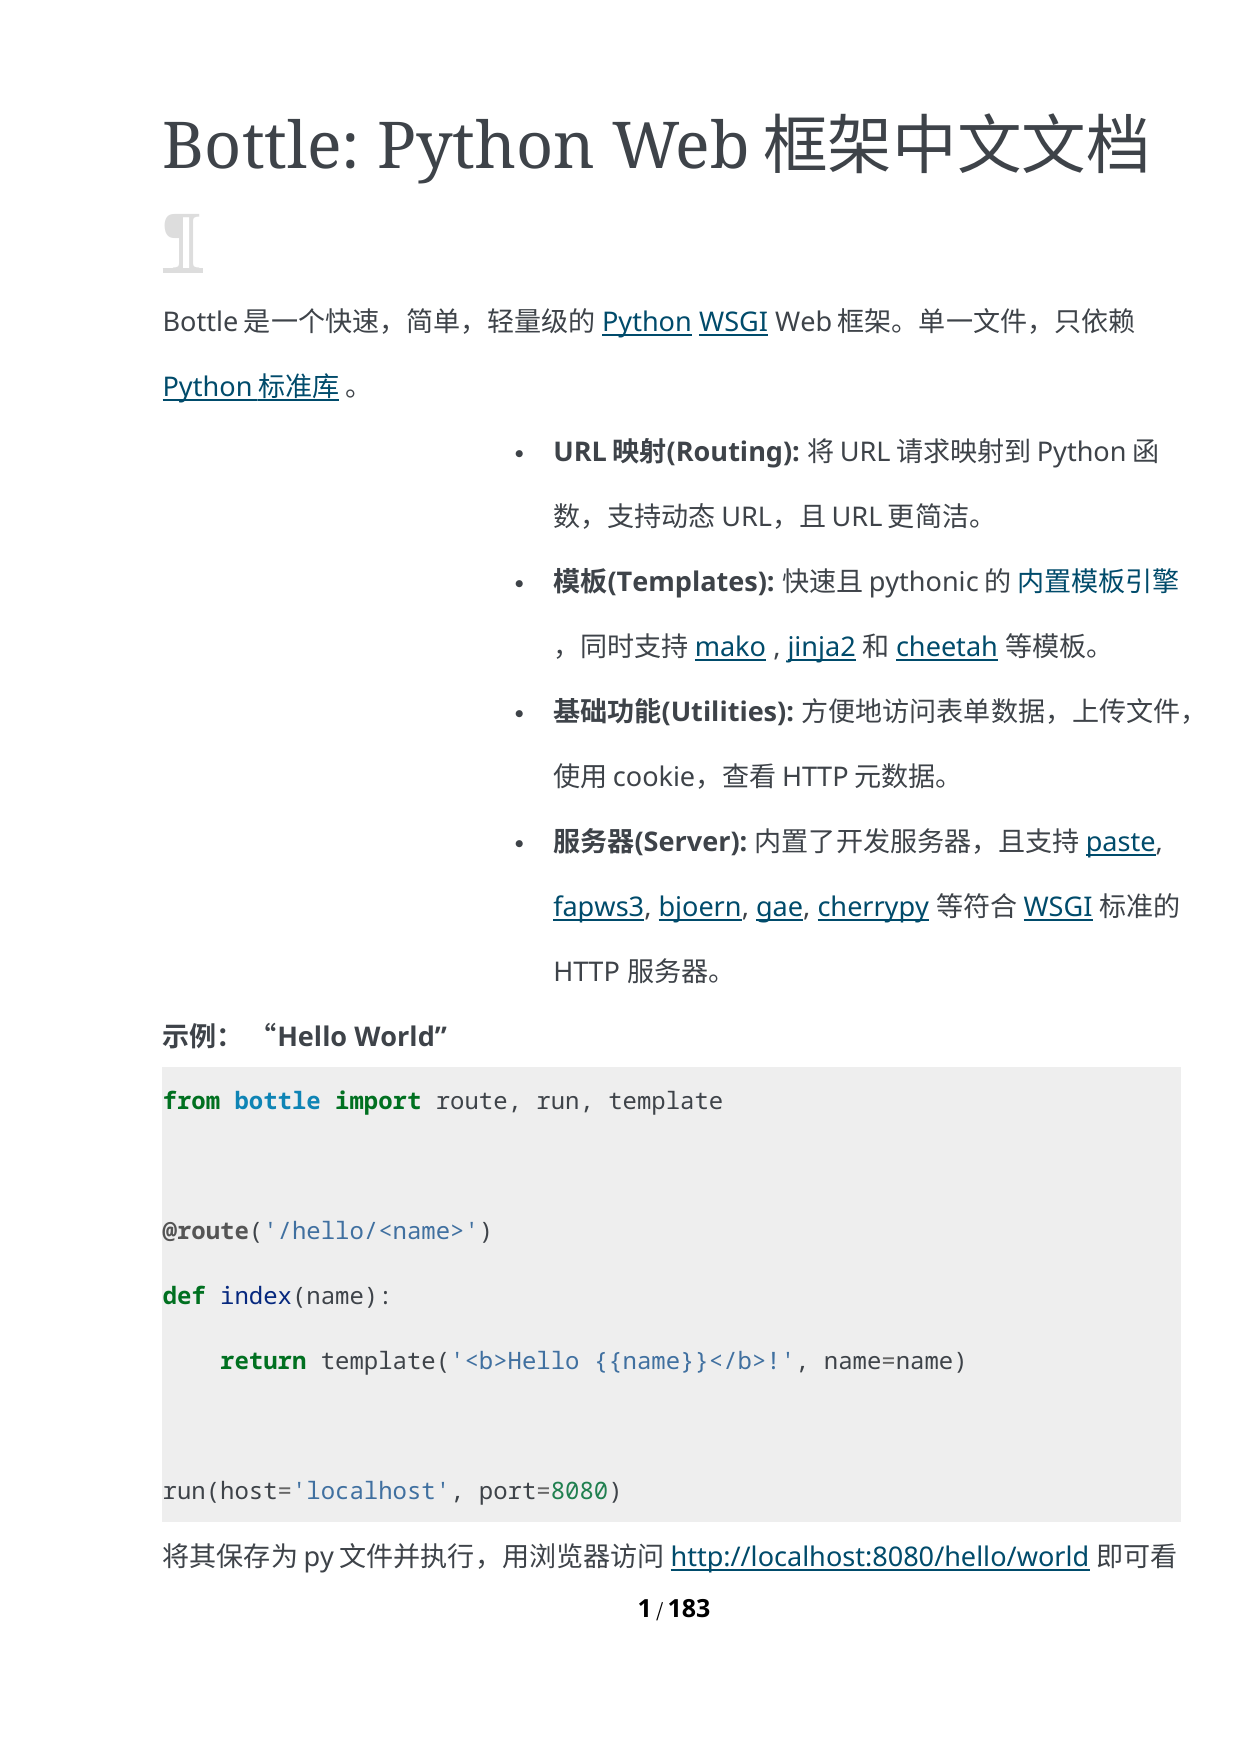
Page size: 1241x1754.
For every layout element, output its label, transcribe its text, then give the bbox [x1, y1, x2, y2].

list 服务器(Server): 内置了开发服务器，且支持 paste, fapws3, bjoern, gae, cherrypy 等符合 WSGI 标准的 HTTP 服务器。 [516, 807, 1181, 1002]
text def index(name): [162, 1262, 1181, 1327]
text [162, 1522, 1181, 1587]
list URL映射(Routing): 将URL请求映射到Python函数，支持动态URL，且URL更简洁。 [516, 417, 1181, 547]
text Bottle: Python Web框架中文文档¶ [162, 92, 1181, 287]
list 基础功能(Utilities): 方便地访问表单数据，上传文件，使用cookie，查看HTTP元数据。 [516, 677, 1181, 807]
list 模板(Templates): 快速且pythonic的 内置模板引擎 ，同时支持 mako , jinja2 和 cheetah 等模板。 [516, 547, 1181, 677]
text Bottle是一个快速，简单，轻量级的 Python WSGI Web框架。单一文件，只依赖 Python标准库 。 [162, 287, 1181, 417]
text from bottle import route, run, template [162, 1067, 1181, 1132]
text run(host='localhost', port=8080) [162, 1457, 1181, 1522]
text 示例： “Hello World” [162, 1002, 1181, 1067]
text @route('/hello/<name>') [162, 1197, 1181, 1262]
text return template('<b>Hello {{name}}</b>!', name=name) [162, 1327, 1181, 1392]
